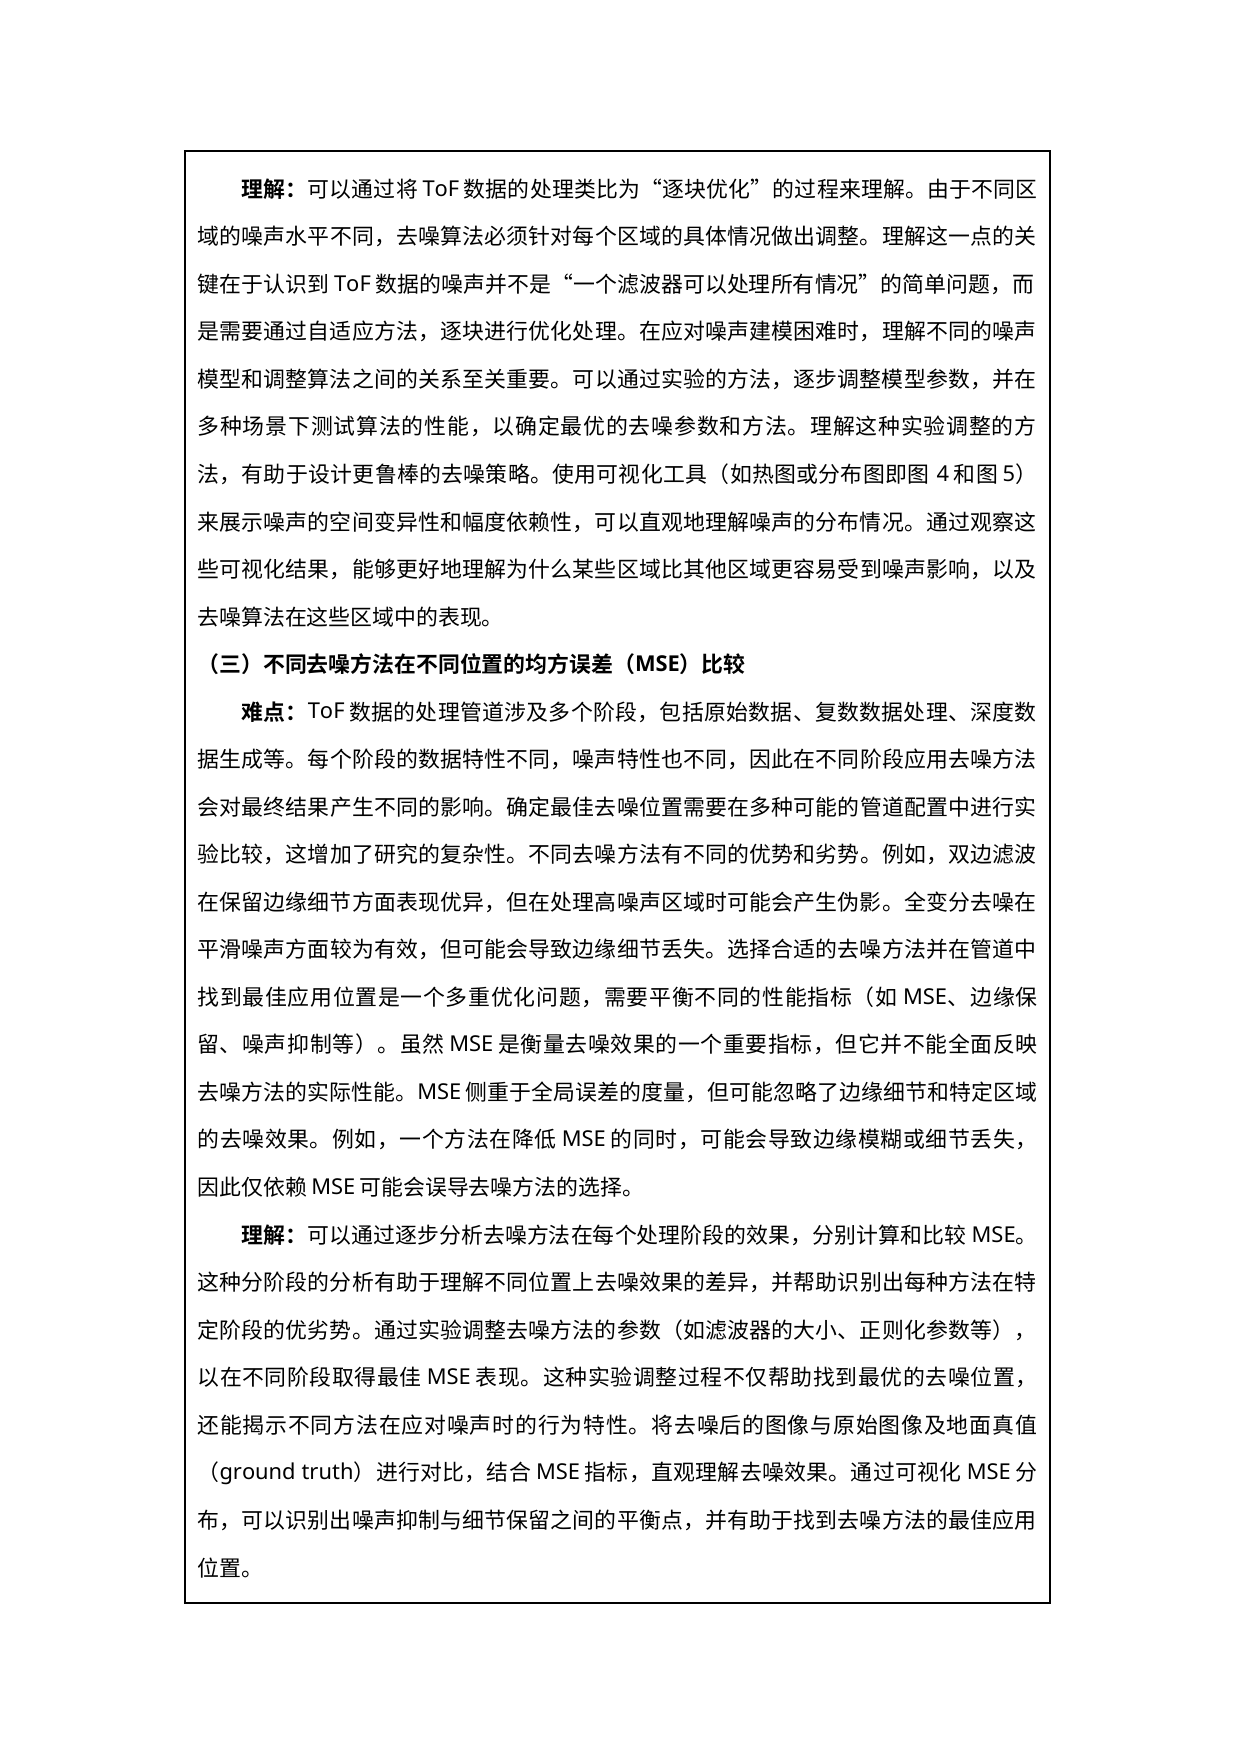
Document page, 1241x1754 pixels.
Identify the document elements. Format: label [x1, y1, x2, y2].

table_cell [186, 152, 1049, 1602]
